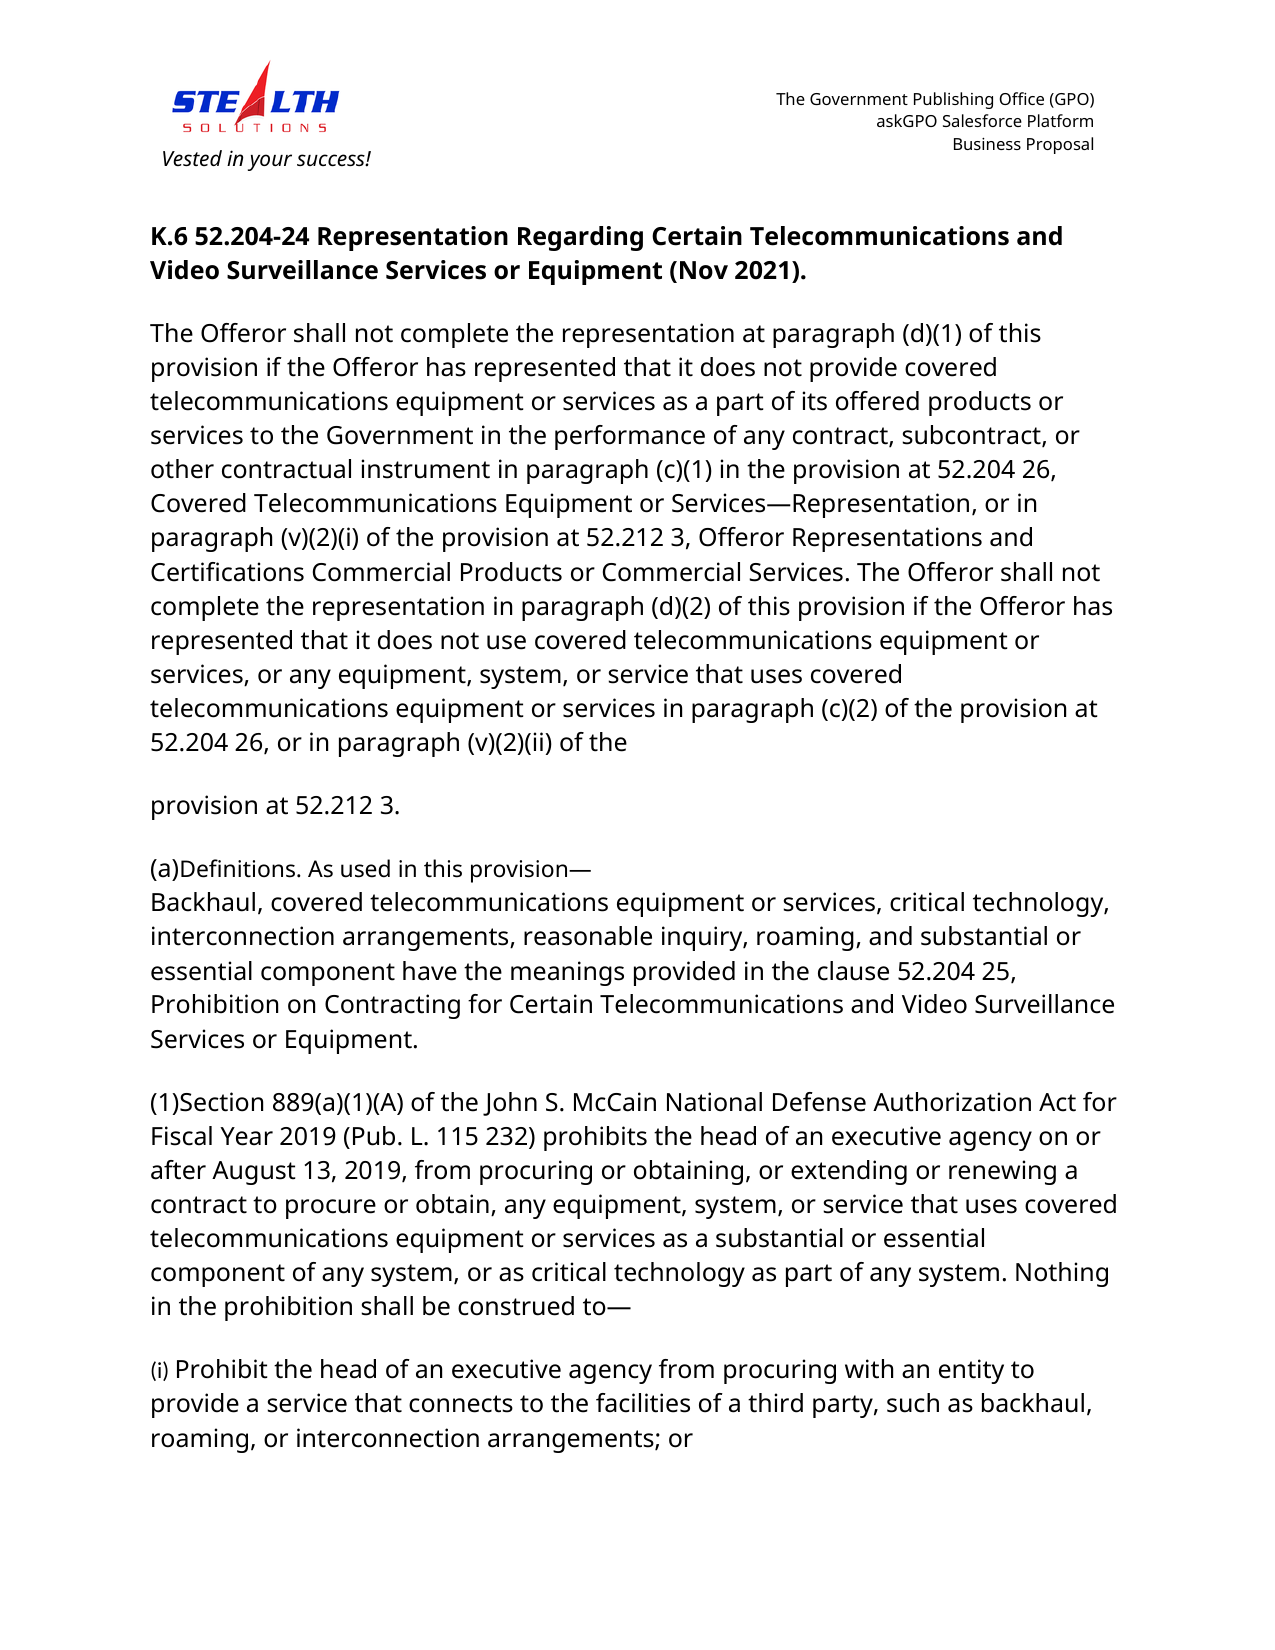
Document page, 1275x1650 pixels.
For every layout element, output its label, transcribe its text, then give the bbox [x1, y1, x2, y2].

text (a)Definitions. As used in this provision— Backhaul, covered telecommunications equipment or services, critical technology, interconnection arrangements, reasonable inquiry, roaming, and substantial or essential component have the meanings provided in the clause 52.204 25, Prohibition on Contracting for Certain Telecommunications and Video Surveillance Services or Equipment. [150, 851, 1125, 1055]
text provision at 52.212 3. [150, 788, 1125, 822]
text (i) Prohibit the head of an executive agency from procuring with an entity to provide a service that connects to the facilities of a third party, such as backhaul, roaming, or interconnection arrangements; or [150, 1352, 1125, 1454]
text The Offeror shall not complete the representation at paragraph (d)(1) of this provision if the Offeror has represented that it does not provide covered telecommunications equipment or services as a part of its offered products or services to the Government in the performance of any contract, subcontract, or other contractual instrument in paragraph (c)(1) in the provision at 52.204 26, Covered Telecommunications Equipment or Services—Representation, or in paragraph (v)(2)(i) of the provision at 52.212 3, Offeror Representations and Certifications Commercial Products or Commercial Services. The Offeror shall not complete the representation in paragraph (d)(2) of this provision if the Offeror has represented that it does not use covered telecommunications equipment or services, or any equipment, system, or service that uses covered telecommunications equipment or services in paragraph (c)(2) of the provision at 52.204 26, or in paragraph (v)(2)(ii) of the [150, 316, 1125, 758]
text K.6 52.204-24 Representation Regarding Certain Telecommunications and Video Surveillance Services or Equipment (Nov 2021). [150, 218, 1125, 287]
text (1)Section 889(a)(1)(A) of the John S. McCain National Defense Authorization Act for Fiscal Year 2019 (Pub. L. 115 232) prohibits the head of an executive agency on or after August 13, 2019, from procuring or obtaining, or extending or renewing a contract to procure or obtain, any equipment, system, or service that uses covered telecommunications equipment or services as a substantial or essential component of any system, or as critical technology as part of any system. Nothing in the prohibition shall be construed to— [150, 1084, 1125, 1323]
picture [161, 46, 355, 145]
